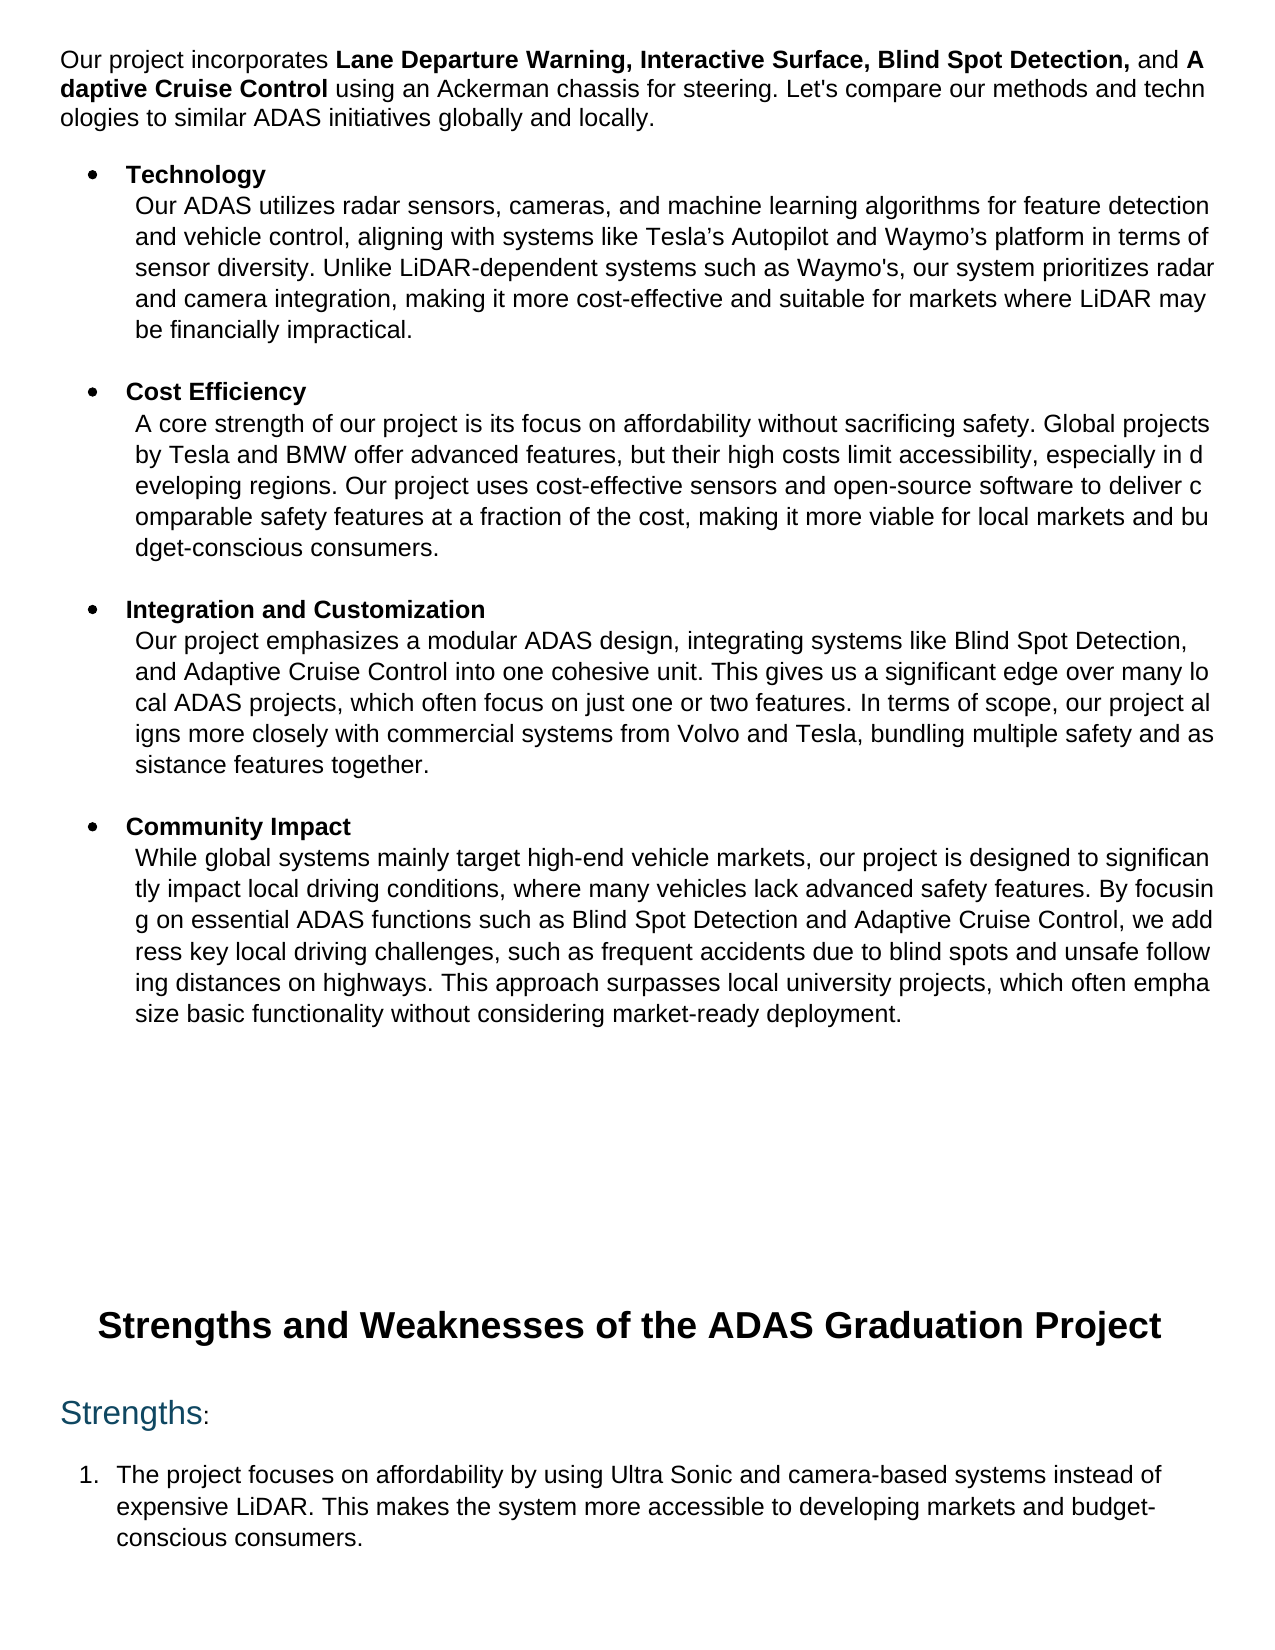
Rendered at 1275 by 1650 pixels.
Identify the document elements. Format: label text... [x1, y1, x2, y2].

list Technology [88, 160, 1215, 189]
subtitle Strengths and Weaknesses of the ADAS Graduation Project [97, 1303, 1215, 1347]
list Community Impact [88, 812, 1215, 841]
list Integration and Customization [88, 595, 1215, 624]
list While global systems mainly target high-end vehicle markets, our project is designed to significantly impact local driving conditions, where many vehicles lack advanced safety features. By focusing on essential ADAS functions such as Blind Spot Detection and Adaptive Cruise Control, we address key local driving challenges, such as frequent accidents due to blind spots and unsafe following distances on highways. This approach surpasses local university projects, which often emphasize basic functionality without considering market-ready deployment. [135, 843, 1215, 1027]
list Our ADAS utilizes radar sensors, cameras, and machine learning algorithms for feature detection and vehicle control, aligning with systems like Tesla’s Autopilot and Waymo’s platform in terms of sensor diversity. Unlike LiDAR-dependent systems such as Waymo's, our system prioritizes radar and camera integration, making it more cost-effective and suitable for markets where LiDAR may be financially impractical. [135, 191, 1215, 344]
list A core strength of our project is its focus on affordability without sacrificing safety. Global projects by Tesla and BMW offer advanced features, but their high costs limit accessibility, especially in developing regions. Our project uses cost-effective sensors and open-source software to deliver comparable safety features at a fraction of the cost, making it more viable for local markets and budget-conscious consumers. [135, 408, 1215, 561]
list The project focuses on affordability by using Ultra Sonic and camera-based systems instead of expensive LiDAR. This makes the system more accessible to developing markets and budget-conscious consumers. [79, 1460, 1215, 1551]
list Cost Efficiency [88, 377, 1215, 406]
list Our project emphasizes a modular ADAS design, integrating systems like Blind Spot Detection, and Adaptive Cruise Control into one cohesive unit. This gives us a significant edge over many local ADAS projects, which often focus on just one or two features. In terms of scope, our project aligns more closely with commercial systems from Volvo and Tesla, bundling multiple safety and assistance features together. [135, 626, 1215, 779]
text Strengths: [60, 1393, 1215, 1432]
text Our project incorporates Lane Departure Warning, Interactive Surface, Blind Spot Detection, and Adaptive Cruise Control using an Ackerman chassis for steering. Let's compare our methods and technologies to similar ADAS initiatives globally and locally. [60, 45, 1215, 131]
